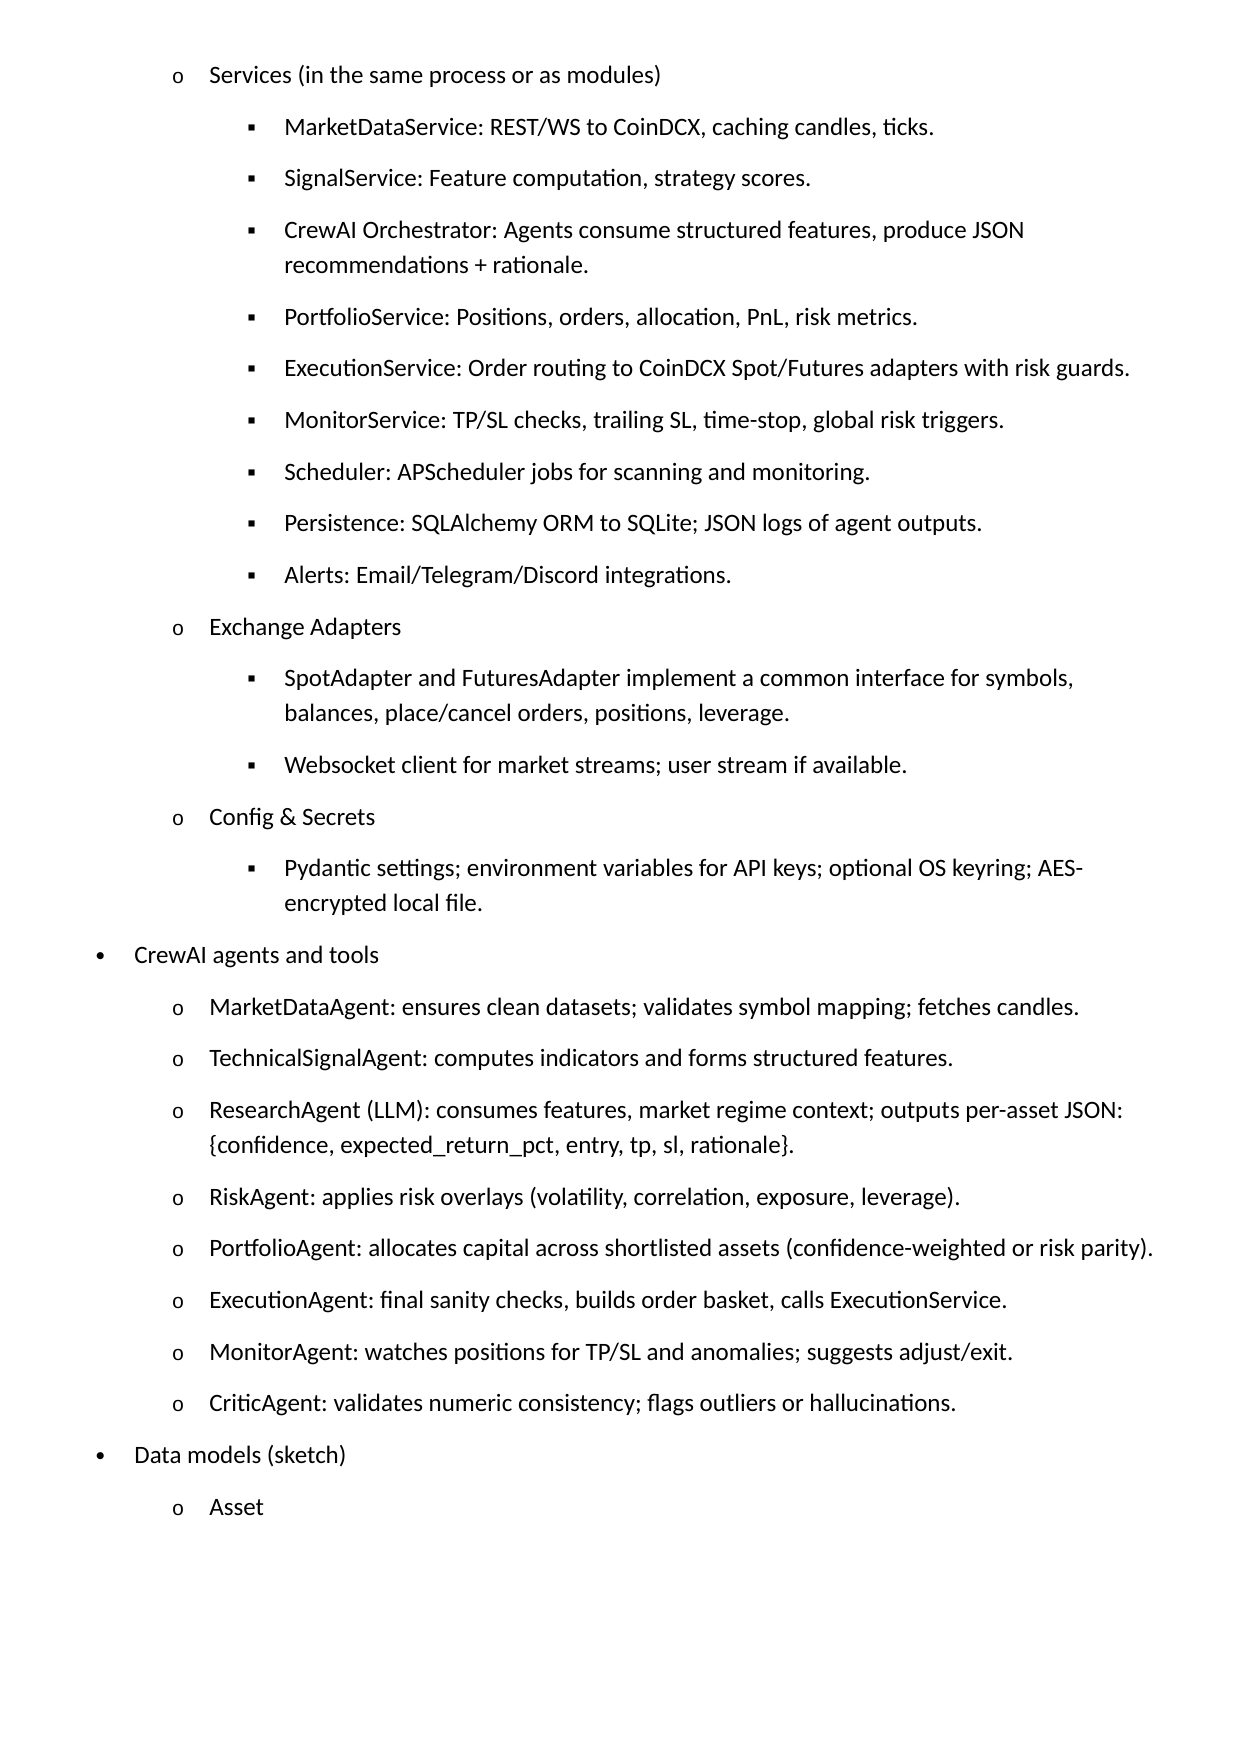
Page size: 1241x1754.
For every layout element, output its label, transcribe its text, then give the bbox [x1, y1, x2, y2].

list Asset [172, 1491, 1167, 1521]
list Websocket client for market streams; user stream if available. [247, 749, 1167, 780]
list Data models (sketch) [97, 1439, 1167, 1470]
list MarketDataService: REST/WS to CoinDCX, caching candles, ticks. [247, 111, 1167, 141]
list Exchange Adapters [172, 611, 1167, 641]
list MonitorAgent: watches positions for TP/SL and anomalies; suggests adjust/exit. [172, 1336, 1167, 1366]
list CriticAgent: validates numeric consistency; flags outliers or hallucinations. [172, 1387, 1167, 1418]
list SpotAdapter and FuturesAdapter implement a common interface for symbols, balances, place/cancel orders, positions, leverage. [247, 662, 1167, 728]
list MonitorService: TP/SL checks, trailing SL, time-stop, global risk triggers. [247, 404, 1167, 435]
list Scheduler: APScheduler jobs for scanning and monitoring. [247, 456, 1167, 486]
list SignalService: Feature computation, strategy scores. [247, 162, 1167, 193]
list Alerts: Email/Telegram/Discord integrations. [247, 559, 1167, 590]
list CrewAI Orchestrator: Agents consume structured features, produce JSON recommendations + rationale. [247, 214, 1167, 280]
list Persistence: SQLAlchemy ORM to SQLite; JSON logs of agent outputs. [247, 507, 1167, 538]
list ExecutionService: Order routing to CoinDCX Spot/Futures adapters with risk guards. [247, 352, 1167, 383]
list ExecutionAgent: final sanity checks, builds order basket, calls ExecutionService. [172, 1284, 1167, 1315]
list PortfolioAgent: allocates capital across shortlisted assets (confidence-weighted or risk parity). [172, 1232, 1167, 1263]
list Pydantic settings; environment variables for API keys; optional OS keyring; AES-encrypted local file. [247, 852, 1167, 918]
list TechnicalSignalAgent: computes indicators and forms structured features. [172, 1042, 1167, 1073]
list Config & Secrets [172, 801, 1167, 831]
list RiskAgent: applies risk overlays (volatility, correlation, exposure, leverage). [172, 1181, 1167, 1211]
list MarketDataAgent: ensures clean datasets; validates symbol mapping; fetches candles. [172, 991, 1167, 1021]
list PortfolioService: Positions, orders, allocation, PnL, risk metrics. [247, 301, 1167, 331]
list Services (in the same process or as modules) [172, 59, 1167, 90]
list CrewAI agents and tools [97, 939, 1167, 970]
list ResearchAgent (LLM): consumes features, market regime context; outputs per-asset JSON: {confidence, expected_return_pct, entry, tp, sl, rationale}. [172, 1094, 1167, 1160]
